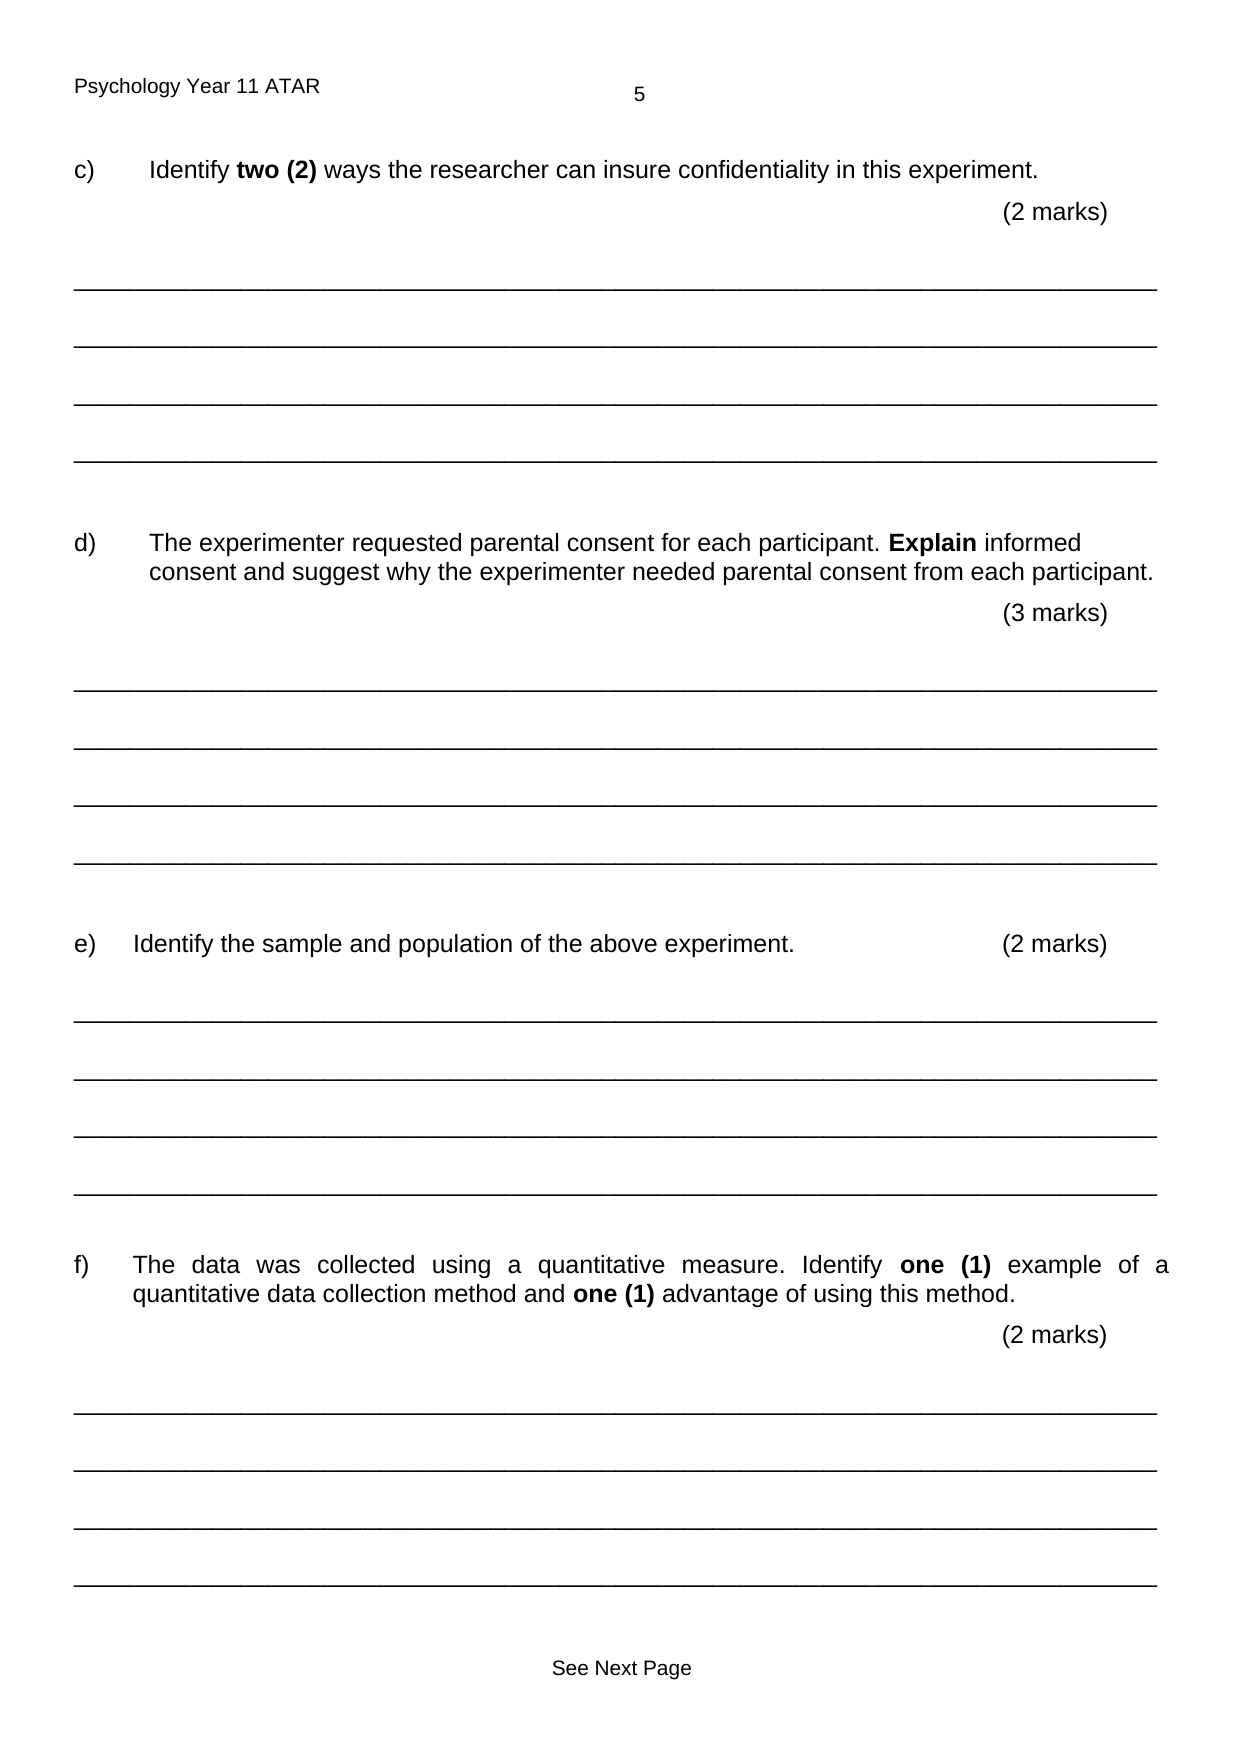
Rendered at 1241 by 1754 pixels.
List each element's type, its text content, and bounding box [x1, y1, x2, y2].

text f) The data was collected using a quantitative measure. Identify one (1) example of a quantitative data collection method and one (1) advantage of using this method. [74, 1250, 1169, 1308]
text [74, 263, 1169, 464]
text (2 marks) [111, 197, 1108, 225]
text c) Identify two (2) ways the researcher can insure confidentiality in this experiment. [74, 155, 1169, 184]
text e) Identify the sample and population of the above experiment. (2 marks) [74, 929, 1169, 958]
text (2 marks) [74, 1320, 1107, 1349]
text d) The experimenter requested parental consent for each participant. Explain informed consent and suggest why the experimenter needed parental consent from each participant. [74, 528, 1169, 585]
text (3 marks) [111, 598, 1108, 627]
